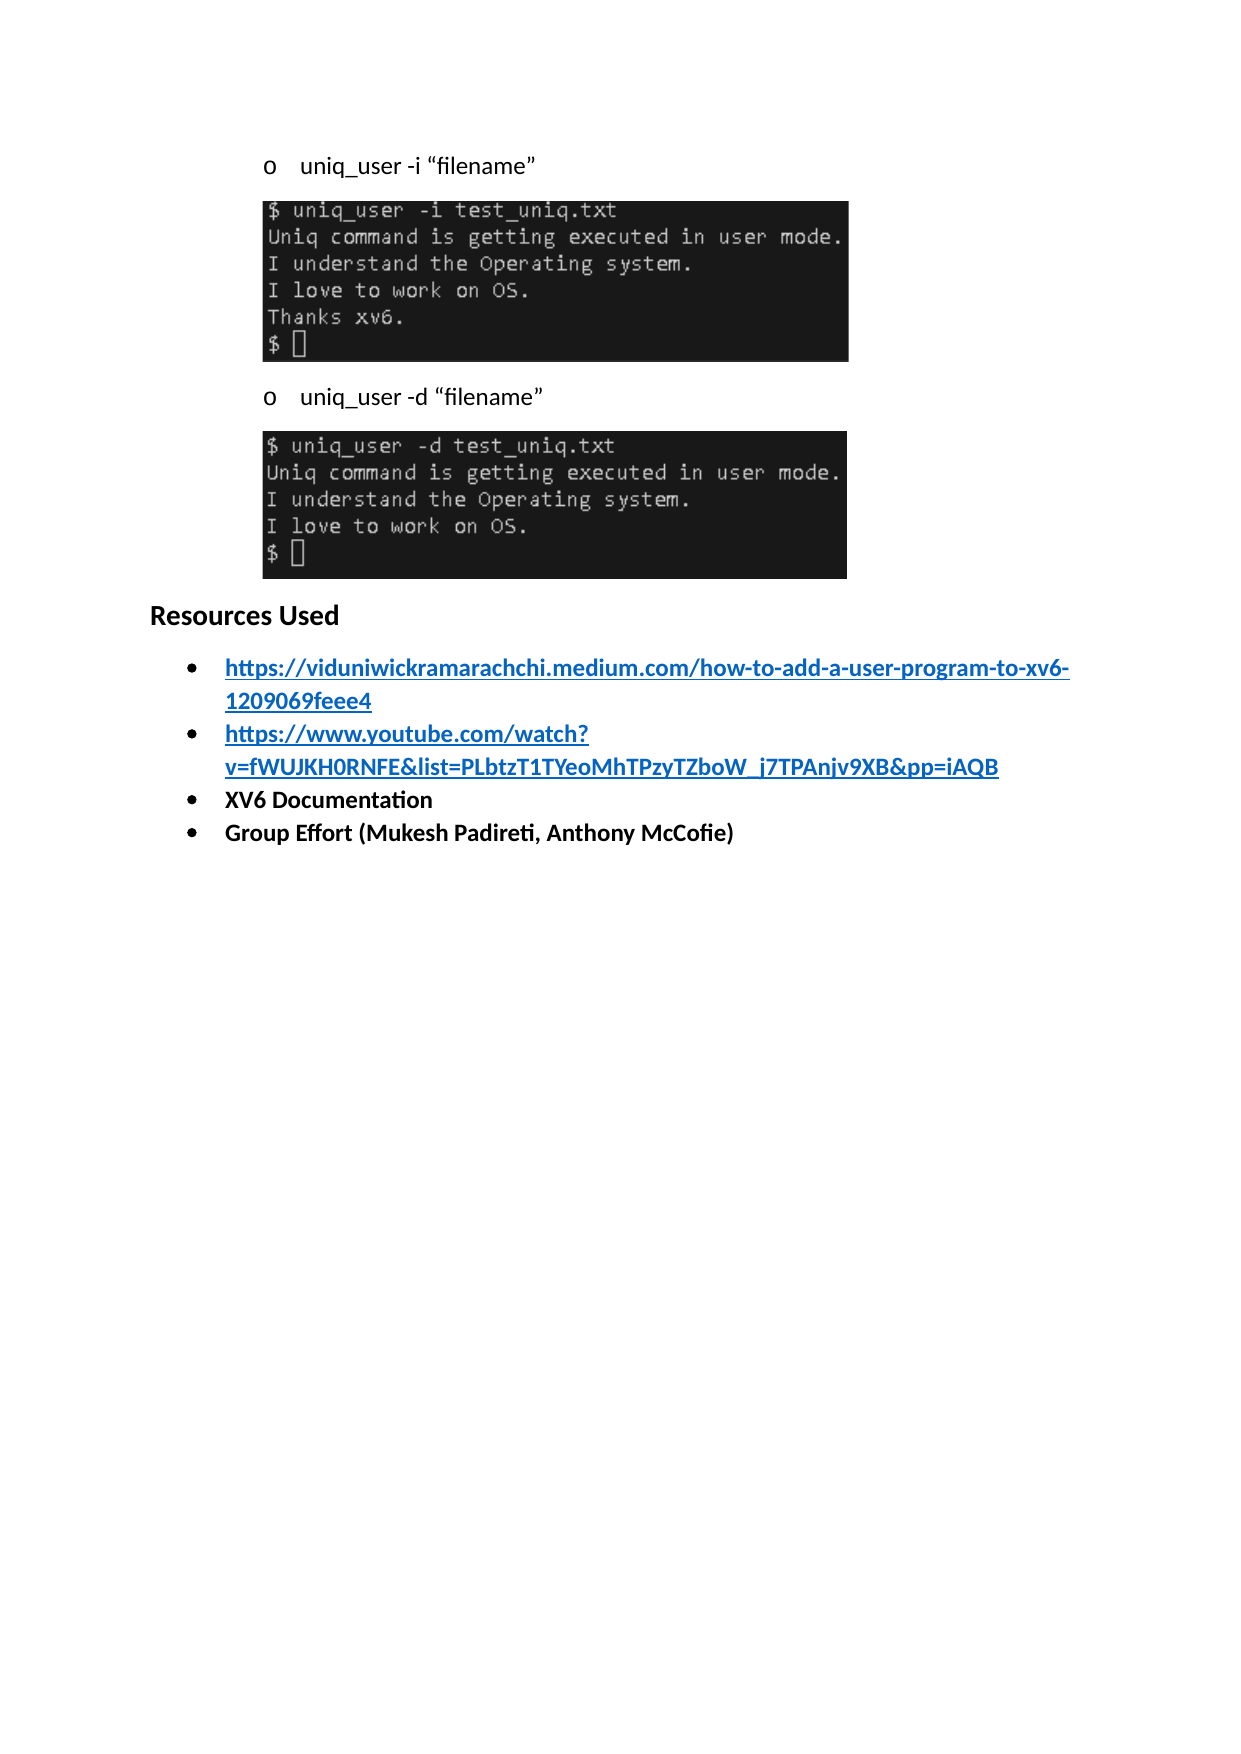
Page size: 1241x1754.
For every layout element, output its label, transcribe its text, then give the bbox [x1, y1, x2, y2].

list uniq_user -i “filename” [262, 150, 1090, 182]
text Resources Used [150, 597, 1090, 633]
list Group Effort (Mukesh Padireti, Anthony McCofie) [187, 817, 1090, 848]
list XV6 Documentation [187, 784, 1090, 815]
picture [262, 201, 849, 362]
picture [262, 431, 847, 579]
list https://www.youtube.com/watch?v=fWUJKH0RNFE&list=PLbtzT1TYeoMhTPzyTZboW_j7TPAnjv9XB&pp=iAQB [187, 718, 1090, 782]
list uniq_user -d “filename” [262, 381, 1090, 412]
list https://viduniwickramarachchi.medium.com/how-to-add-a-user-program-to-xv6-1209069feee4 [187, 652, 1090, 716]
